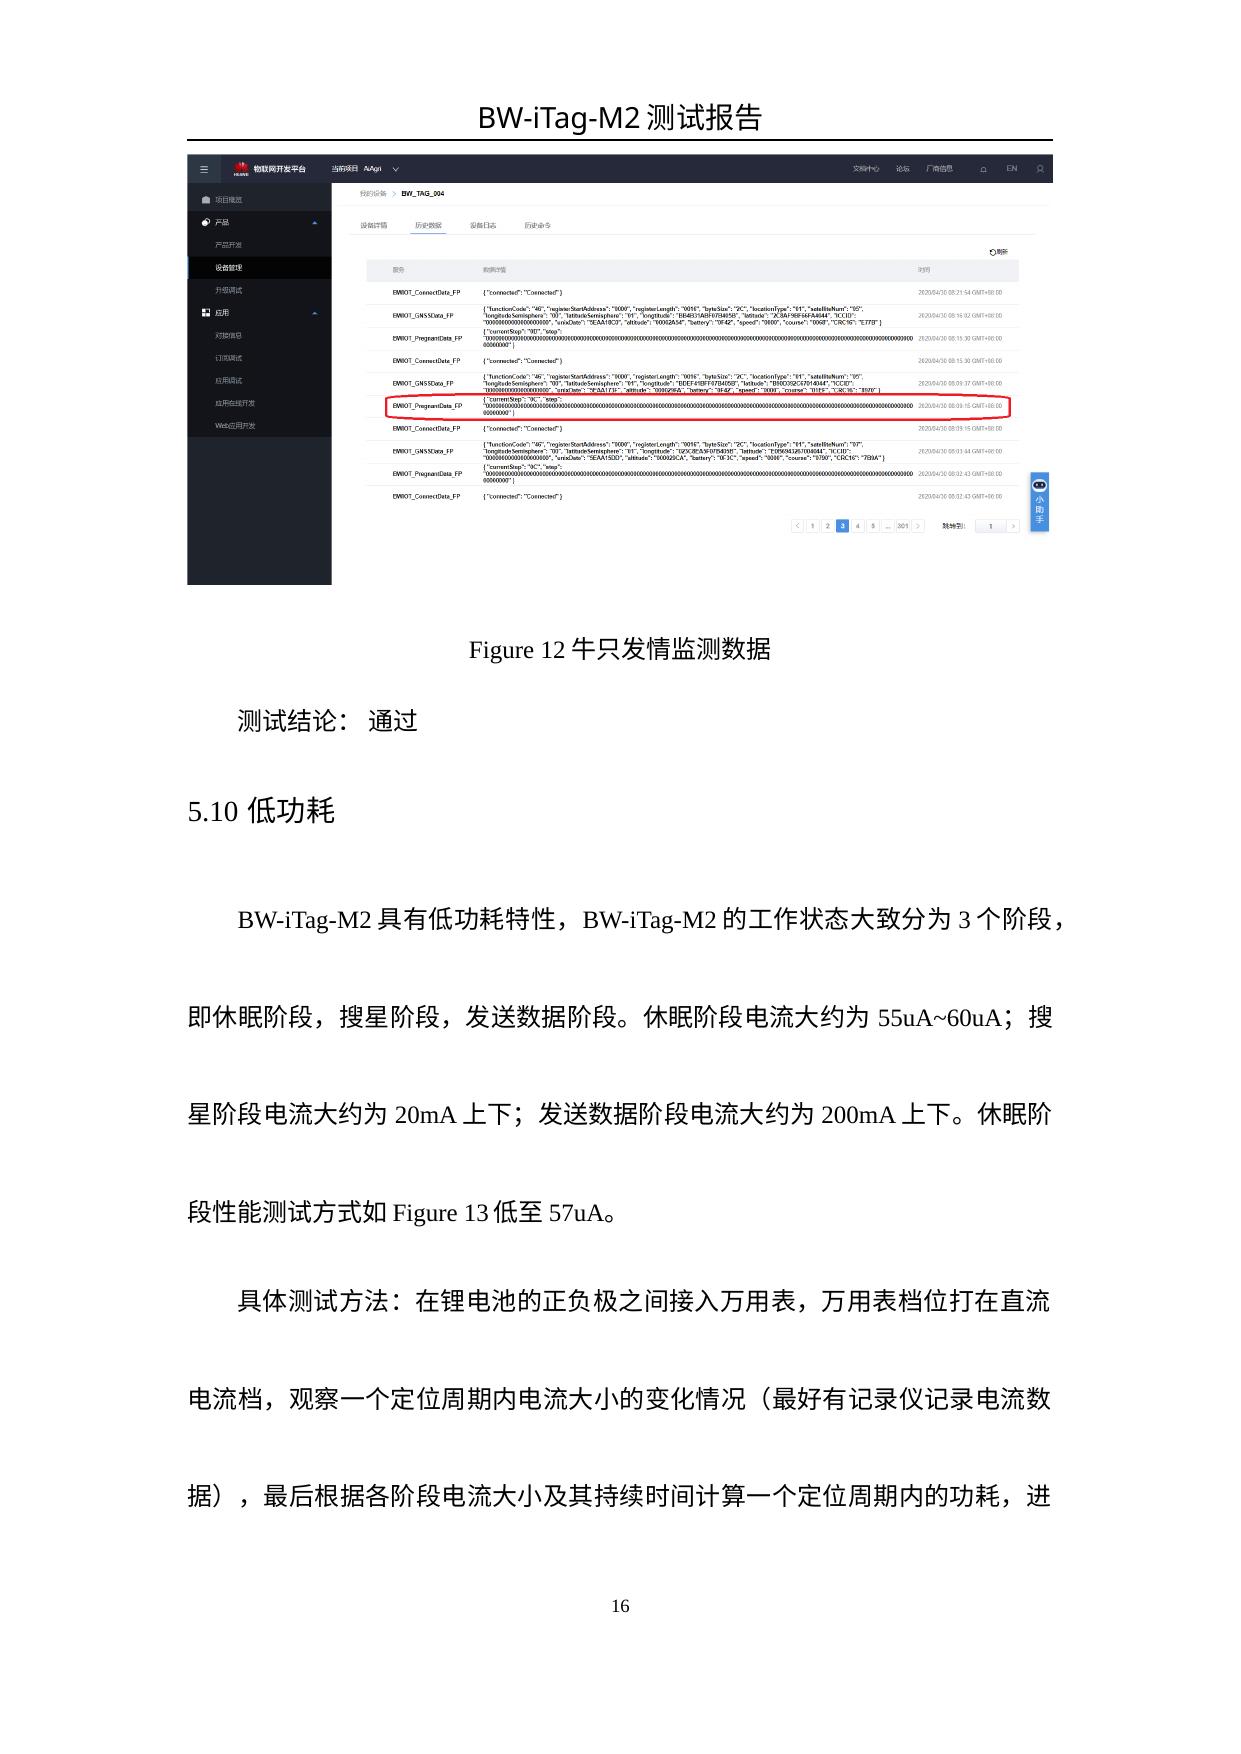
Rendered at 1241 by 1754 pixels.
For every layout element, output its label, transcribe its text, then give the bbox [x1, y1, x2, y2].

text 测试结论： 通过 [187, 687, 1053, 752]
text Figure 12 牛只发情监测数据 [187, 616, 1053, 681]
subtitle 低功耗 [187, 776, 1053, 841]
text BW-iTag-M2具有低功耗特性，BW-iTag-M2的工作状态大致分为3个阶段，即休眠阶段，搜星阶段，发送数据阶段。休眠阶段电流大约为55uA~60uA；搜星阶段电流大约为20mA上下；发送数据阶段电流大约为200mA上下。休眠阶段性能测试方式如Figure 13低至57uA。 [187, 886, 1053, 1243]
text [187, 1267, 1053, 1527]
picture [187, 154, 1053, 585]
